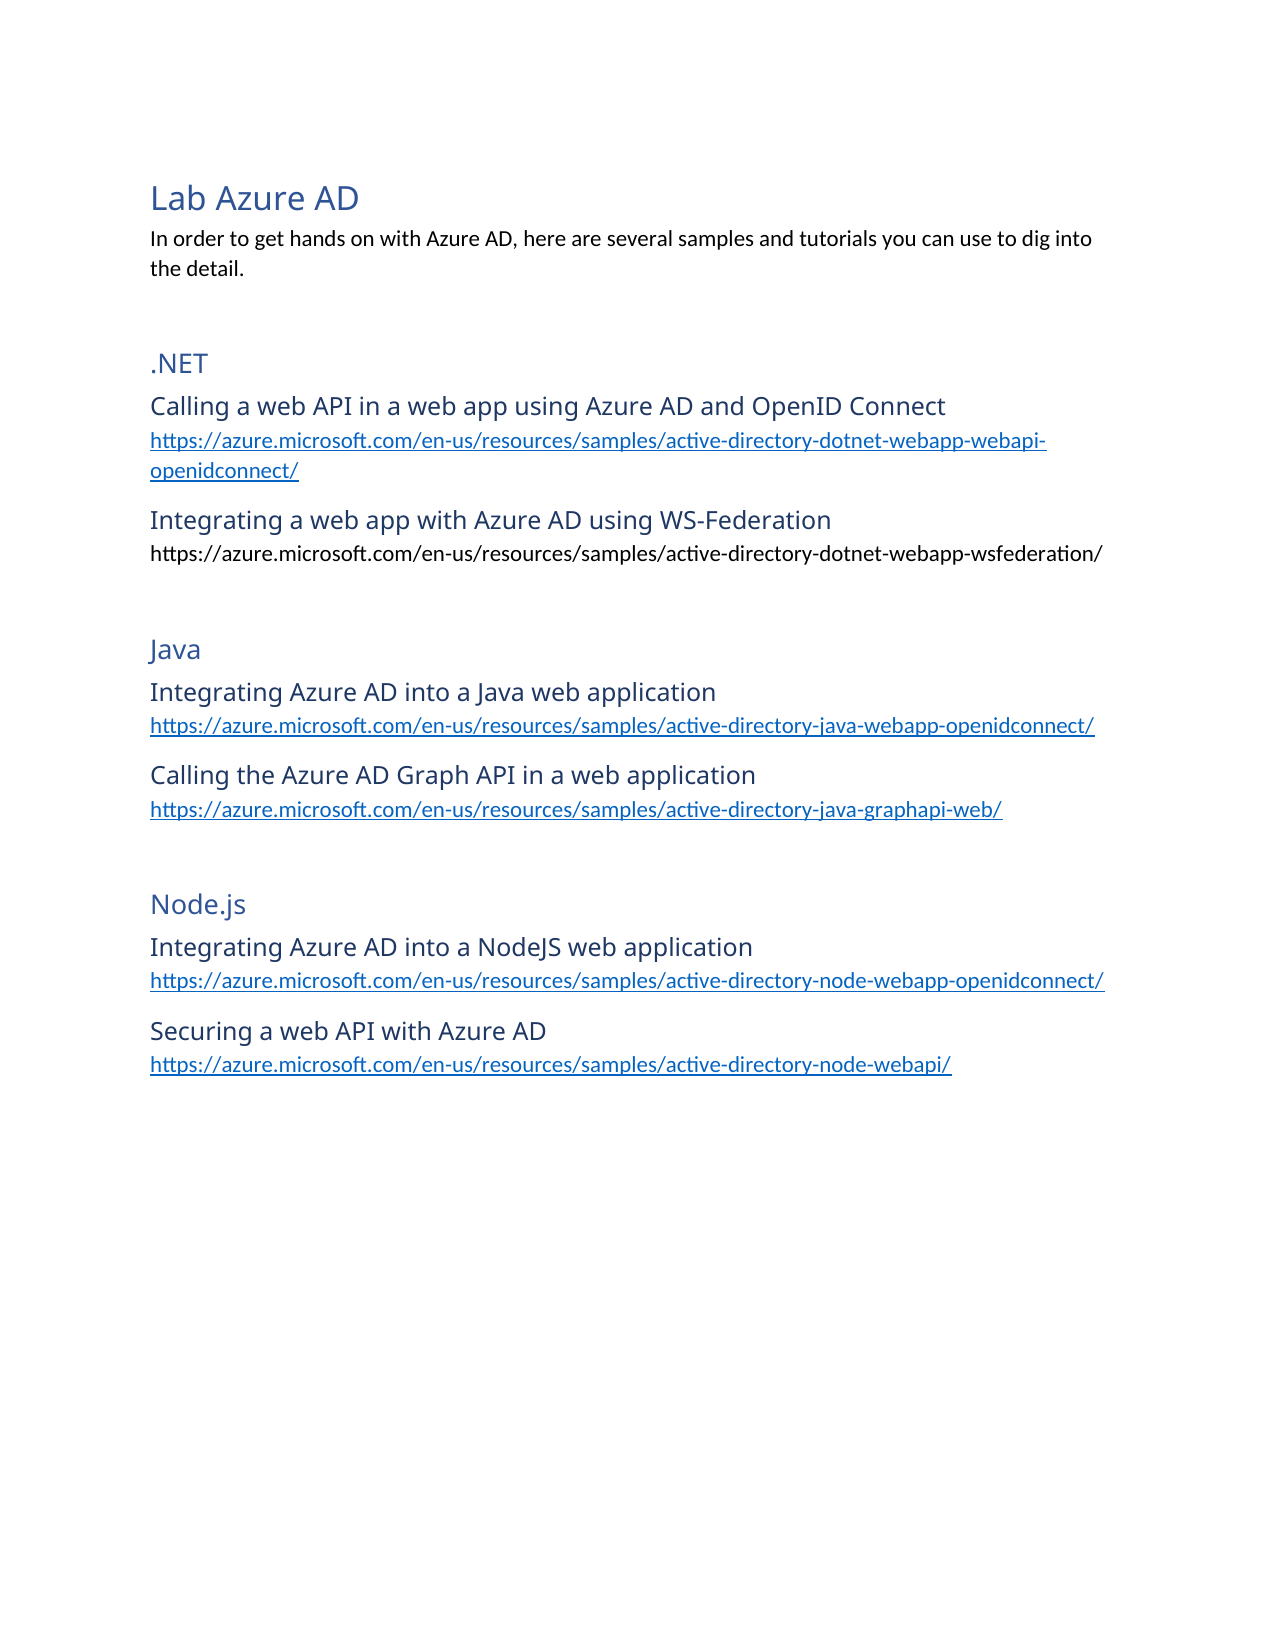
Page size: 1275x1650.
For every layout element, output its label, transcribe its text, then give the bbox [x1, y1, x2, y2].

text https://azure.microsoft.com/en-us/resources/samples/active-directory-node-webapp-openidconnect/ [150, 966, 1125, 994]
subtitle Securing a web API with Azure AD [150, 1013, 1125, 1047]
text https://azure.microsoft.com/en-us/resources/samples/active-directory-dotnet-webapp-webapi-openidconnect/ [150, 426, 1125, 484]
subtitle Lab Azure AD [150, 175, 1125, 220]
subtitle .NET [150, 345, 1125, 382]
subtitle Integrating a web app with Azure AD using WS-Federation [150, 503, 1125, 537]
subtitle Calling the Azure AD Graph API in a web application [150, 758, 1125, 792]
text https://azure.microsoft.com/en-us/resources/samples/active-directory-node-webapi/ [150, 1050, 1125, 1078]
text https://azure.microsoft.com/en-us/resources/samples/active-directory-java-graphapi-web/ [150, 795, 1125, 823]
subtitle Integrating Azure AD into a Java web application [150, 674, 1125, 708]
text https://azure.microsoft.com/en-us/resources/samples/active-directory-dotnet-webapp-wsfederation/ [150, 539, 1125, 568]
subtitle Integrating Azure AD into a NodeJS web application [150, 929, 1125, 964]
text https://azure.microsoft.com/en-us/resources/samples/active-directory-java-webapp-openidconnect/ [150, 711, 1125, 739]
subtitle Calling a web API in a web app using Azure AD and OpenID Connect [150, 389, 1125, 423]
subtitle Node.js [150, 886, 1125, 922]
text In order to get hands on with Azure AD, here are several samples and tutorials you can use to dig into the detail. [150, 224, 1125, 282]
subtitle Java [150, 630, 1125, 667]
